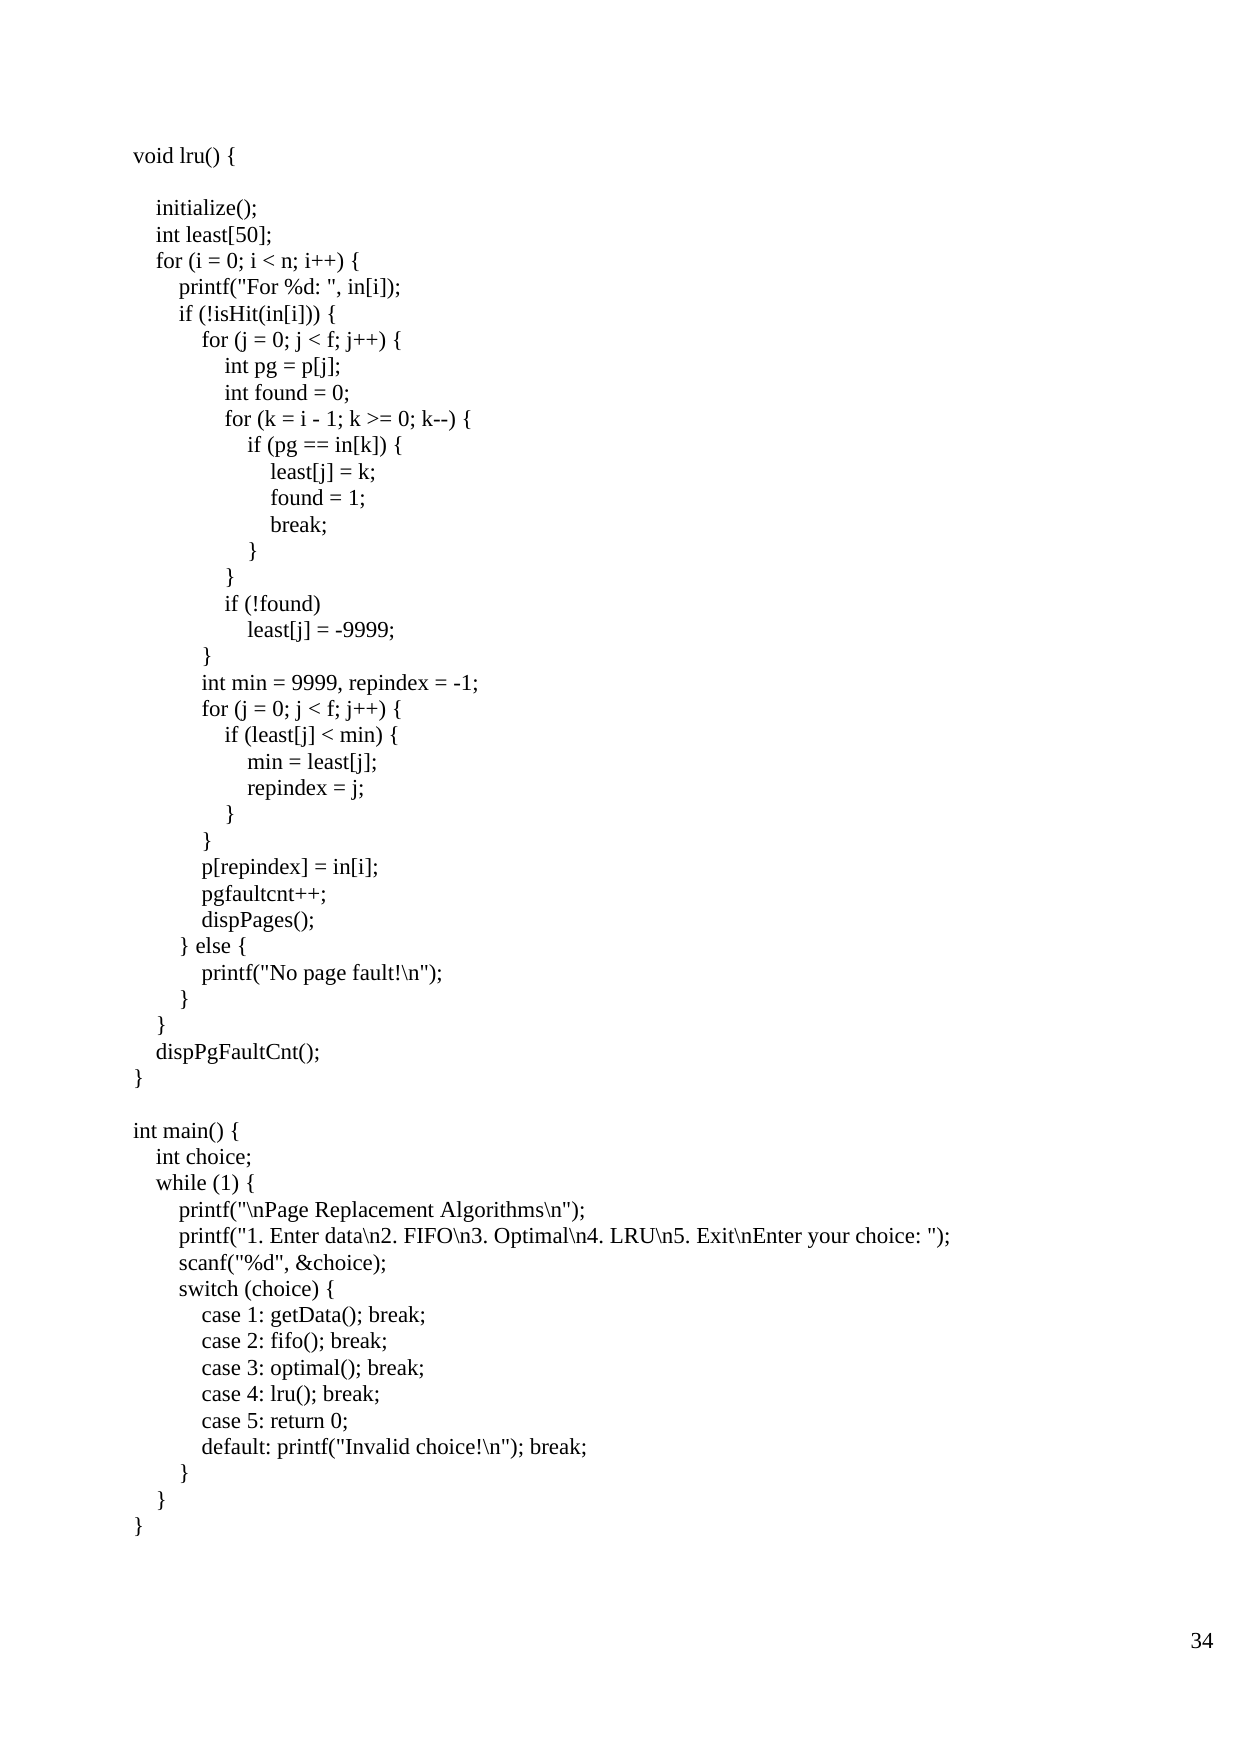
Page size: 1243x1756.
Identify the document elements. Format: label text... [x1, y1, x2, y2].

text } [133, 642, 1213, 669]
text initialize(); [133, 194, 1213, 221]
text least[j] = -9999; [133, 616, 1213, 642]
text } [133, 985, 1213, 1011]
text int min = 9999, repindex = -1; [133, 669, 1213, 695]
text dispPgFaultCnt(); [133, 1038, 1213, 1064]
text int main() { [133, 1117, 1213, 1143]
text } [133, 801, 1213, 827]
text int choice; [133, 1143, 1213, 1169]
text for (i = 0; i < n; i++) { [133, 247, 1213, 273]
text found = 1; [133, 484, 1213, 511]
text int pg = p[j]; [133, 352, 1213, 379]
text case 4: lru(); break; [133, 1380, 1213, 1407]
text p[repindex] = in[i]; [133, 853, 1213, 879]
text int found = 0; [133, 379, 1213, 405]
text if (!isHit(in[i])) { [133, 300, 1213, 326]
text repindex = j; [133, 774, 1213, 801]
text switch (choice) { [133, 1275, 1213, 1301]
text } [133, 1512, 1213, 1538]
text if (least[j] < min) { [133, 721, 1213, 748]
text } else { [133, 932, 1213, 959]
text default: printf("Invalid choice!\n"); break; [133, 1433, 1213, 1459]
text printf("No page fault!\n"); [133, 959, 1213, 985]
text dispPages(); [133, 906, 1213, 932]
text if (pg == in[k]) { [133, 432, 1213, 458]
text least[j] = k; [133, 458, 1213, 484]
text void lru() { [133, 142, 1213, 168]
text break; [133, 511, 1213, 537]
text for (j = 0; j < f; j++) { [133, 326, 1213, 352]
text while (1) { [133, 1169, 1213, 1196]
text int least[50]; [133, 221, 1213, 247]
text case 5: return 0; [133, 1407, 1213, 1433]
text printf("For %d: ", in[i]); [133, 273, 1213, 300]
text } [133, 537, 1213, 563]
text } [133, 827, 1213, 853]
text if (!found) [133, 590, 1213, 616]
text } [133, 1011, 1213, 1038]
text case 1: getData(); break; [133, 1301, 1213, 1328]
text case 3: optimal(); break; [133, 1354, 1213, 1380]
text } [133, 563, 1213, 590]
text } [133, 1064, 1213, 1090]
text for (k = i - 1; k >= 0; k--) { [133, 405, 1213, 432]
text pgfaultcnt++; [133, 879, 1213, 906]
text min = least[j]; [133, 748, 1213, 774]
text } [133, 1486, 1213, 1512]
text for (j = 0; j < f; j++) { [133, 695, 1213, 721]
text } [133, 1459, 1213, 1486]
text case 2: fifo(); break; [133, 1328, 1213, 1354]
text printf("1. Enter data\n2. FIFO\n3. Optimal\n4. LRU\n5. Exit\nEnter your choice: "); [133, 1222, 1213, 1248]
text printf("\nPage Replacement Algorithms\n"); [133, 1196, 1213, 1222]
text scanf("%d", &choice); [133, 1248, 1213, 1275]
